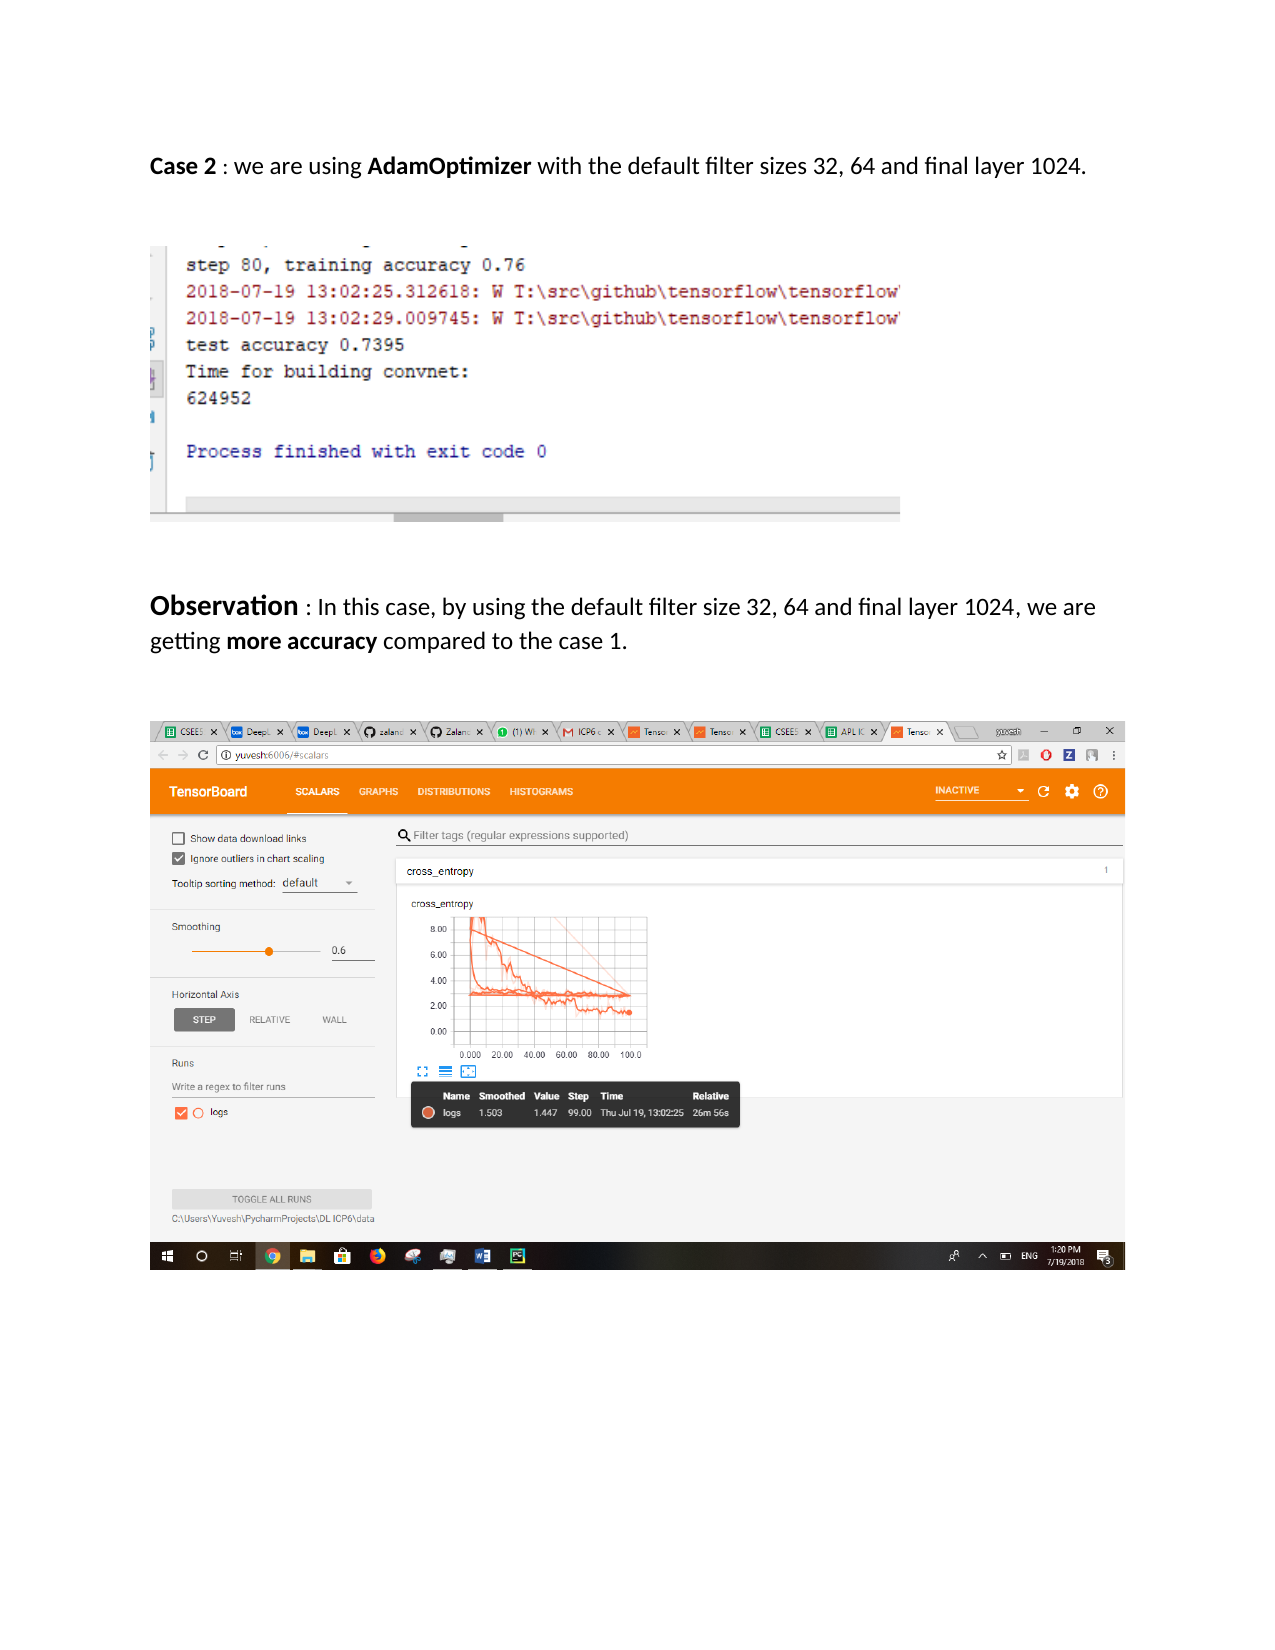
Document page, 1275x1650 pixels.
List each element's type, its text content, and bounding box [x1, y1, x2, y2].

picture [150, 246, 901, 522]
text Observation : In this case, by using the default filter size 32, 64 and final layer 1024, we are getting more accuracy compared to the case 1. [150, 587, 1125, 656]
picture [150, 721, 1125, 1270]
text Case 2 : we are using AdamOptimizer with the default filter sizes 32, 64 and final layer 1024. [150, 150, 1125, 181]
